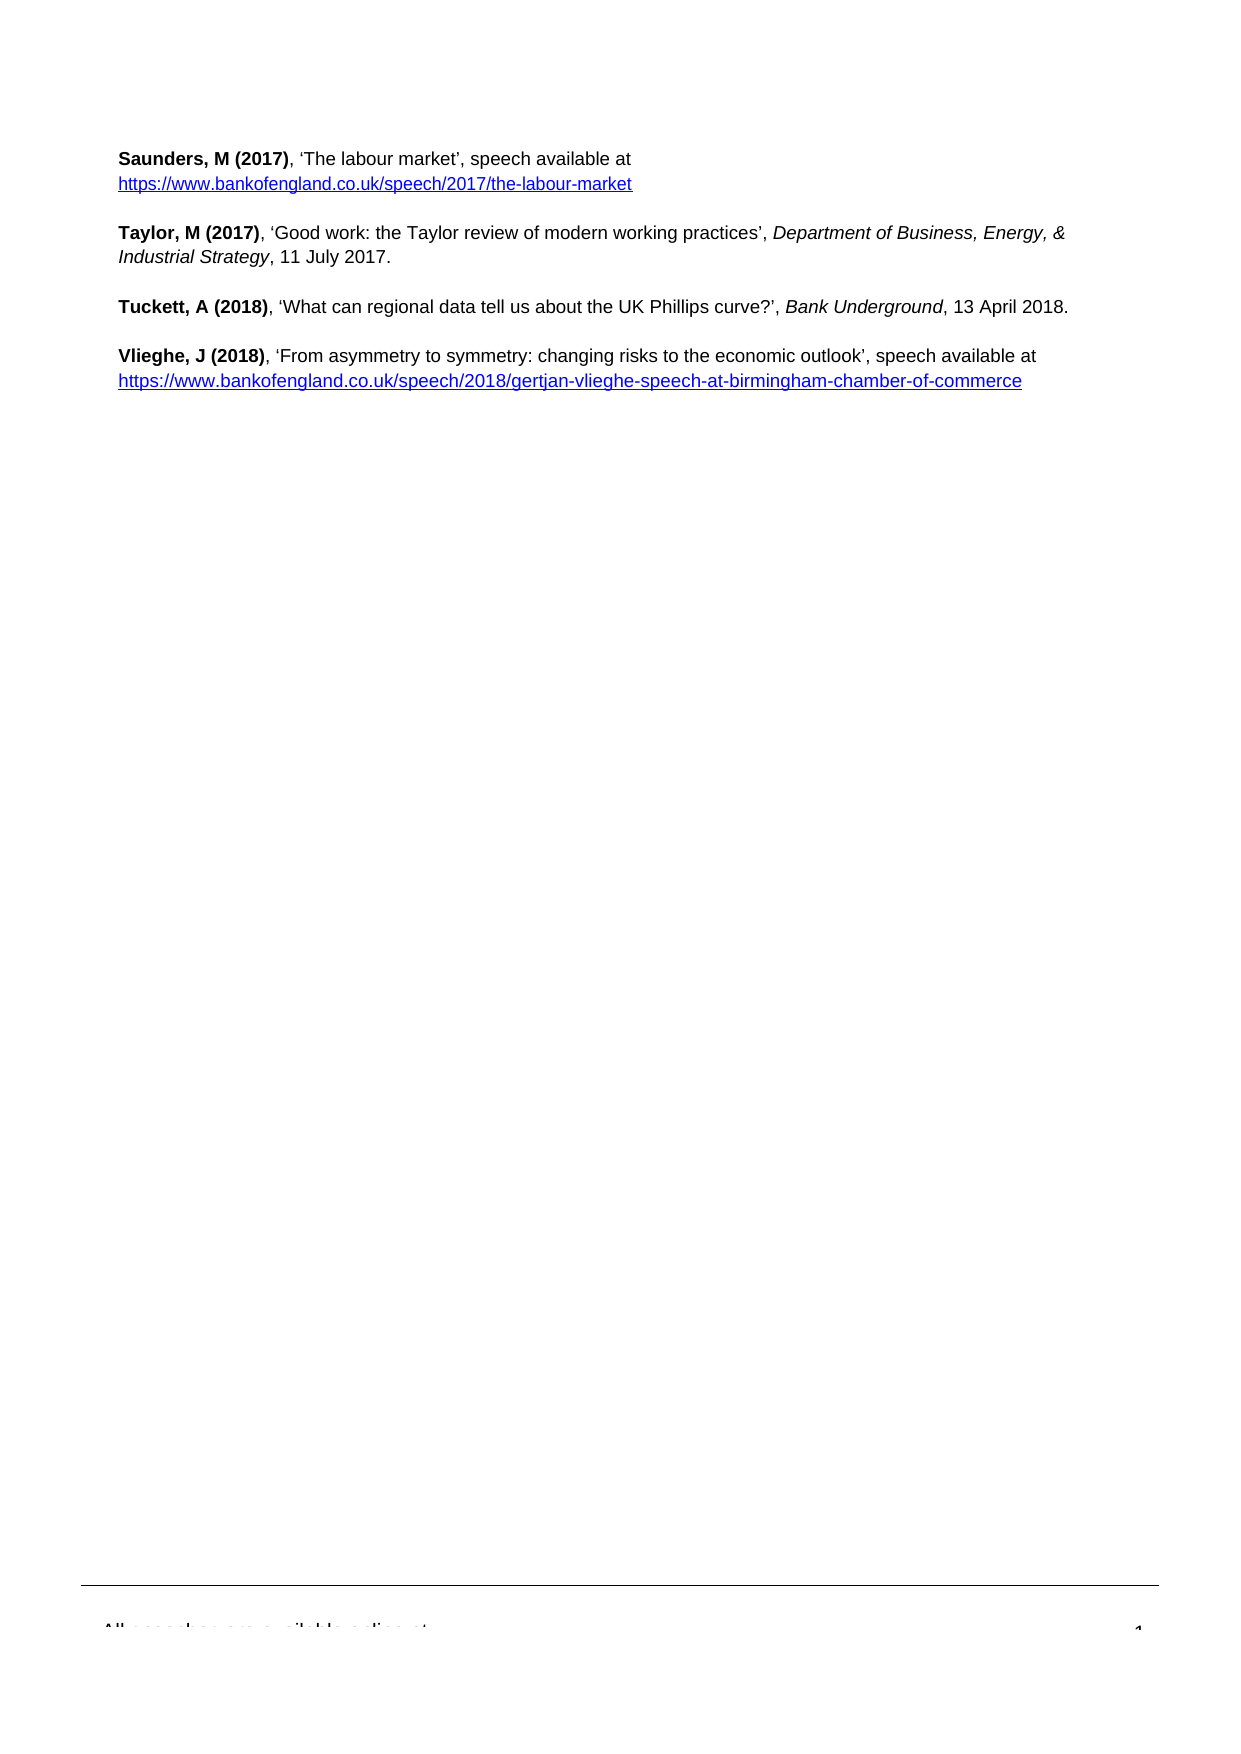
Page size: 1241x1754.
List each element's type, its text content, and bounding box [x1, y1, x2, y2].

text Tuckett, A (2018), ‘What can regional data tell us about the UK Phillips curve?’, Bank Underground, 13 April 2018. [118, 295, 1153, 317]
text Vlieghe, J (2018), ‘From asymmetry to symmetry: changing risks to the economic outlook’, speech available at https://www.bankofengland.co.uk/speech/2018/gertjan-vlieghe-speech-at-birmingham-chamber-of-commerce [118, 345, 1041, 392]
text Saunders, M (2017), ‘The labour market’, speech available at https://www.bankofengland.co.uk/speech/2017/the-labour-market [118, 147, 659, 194]
text Taylor, M (2017), ‘Good work: the Taylor review of modern working practices’, Department of Business, Energy, & Industrial Strategy, 11 July 2017. [118, 222, 1120, 268]
